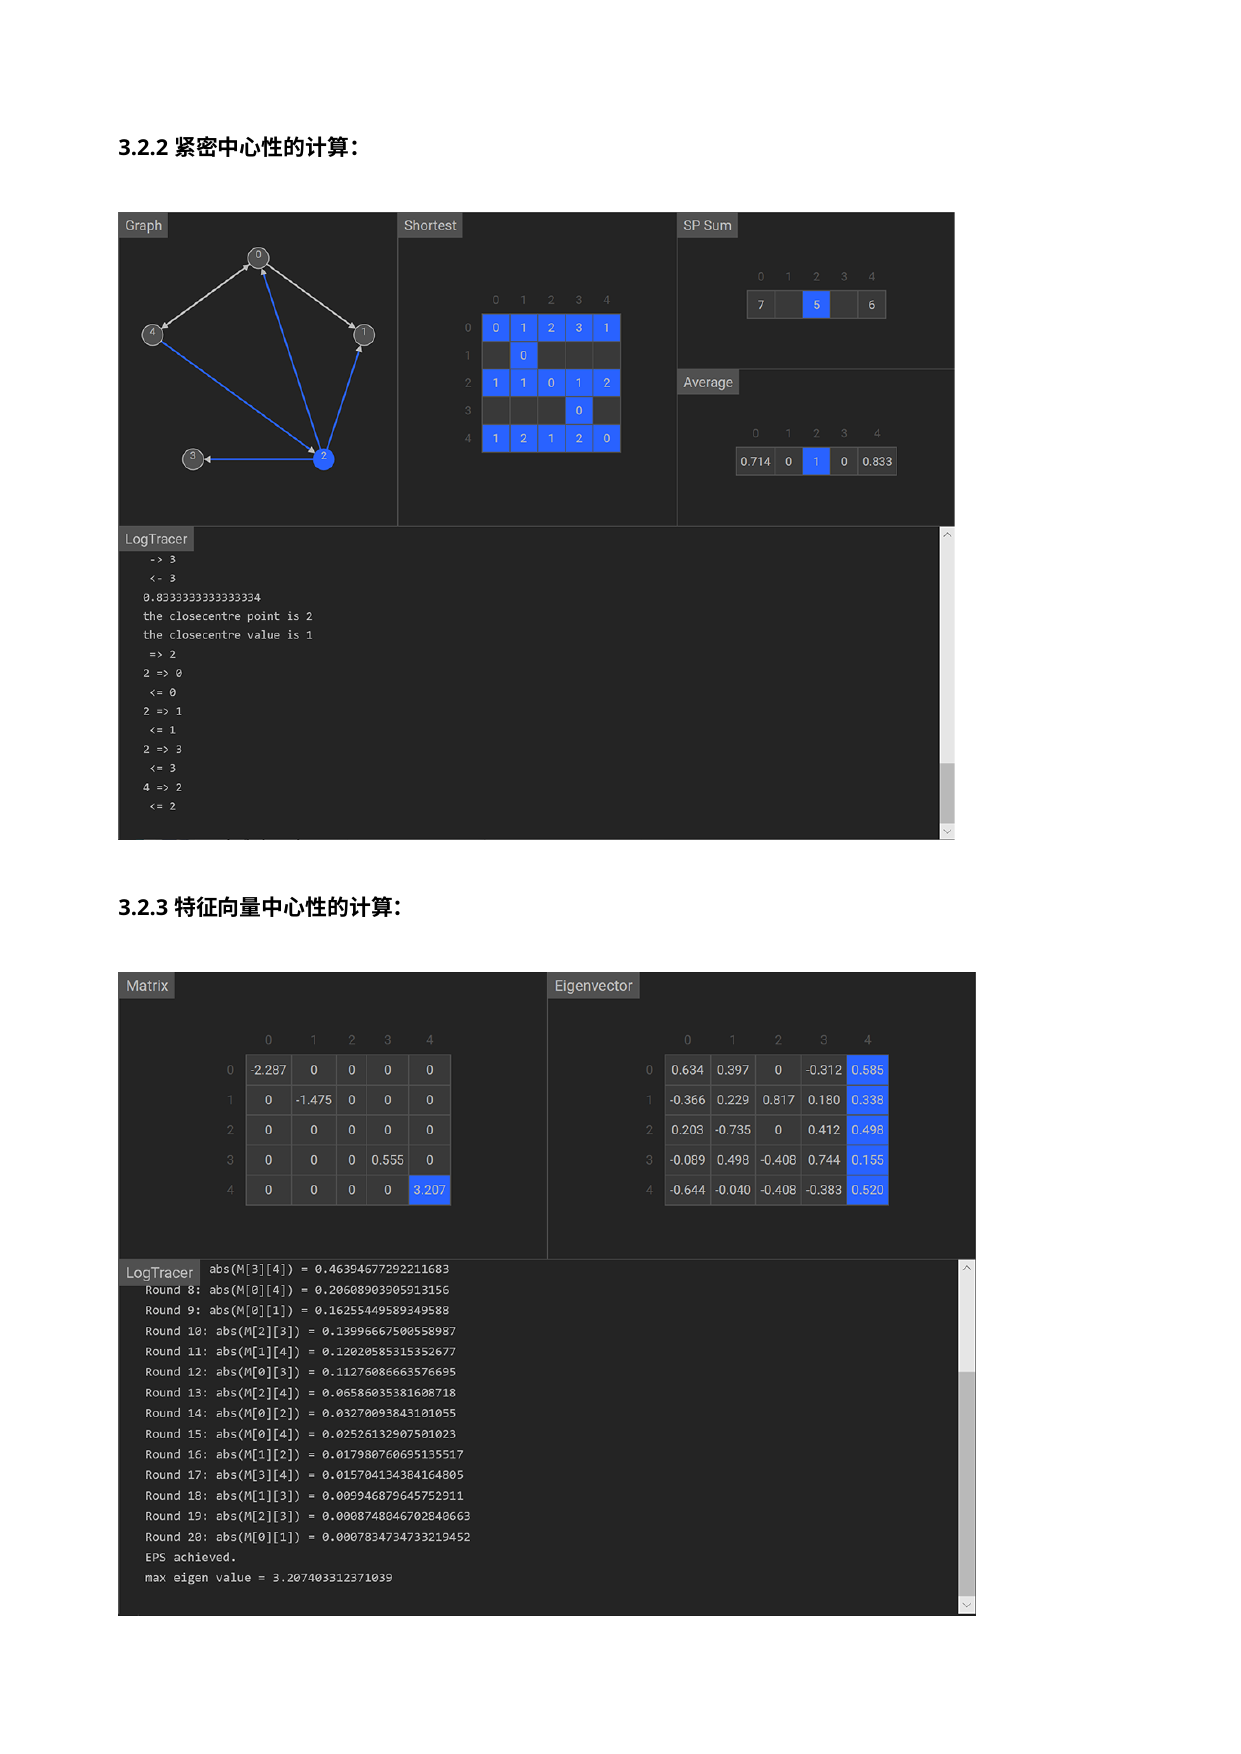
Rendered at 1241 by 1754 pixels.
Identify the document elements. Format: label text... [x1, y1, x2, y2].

picture [118, 212, 955, 840]
picture [118, 972, 976, 1616]
subtitle 3.2.3 特征向量中心性的计算： [118, 889, 1122, 922]
subtitle 3.2.2 紧密中心性的计算： [118, 129, 1122, 162]
